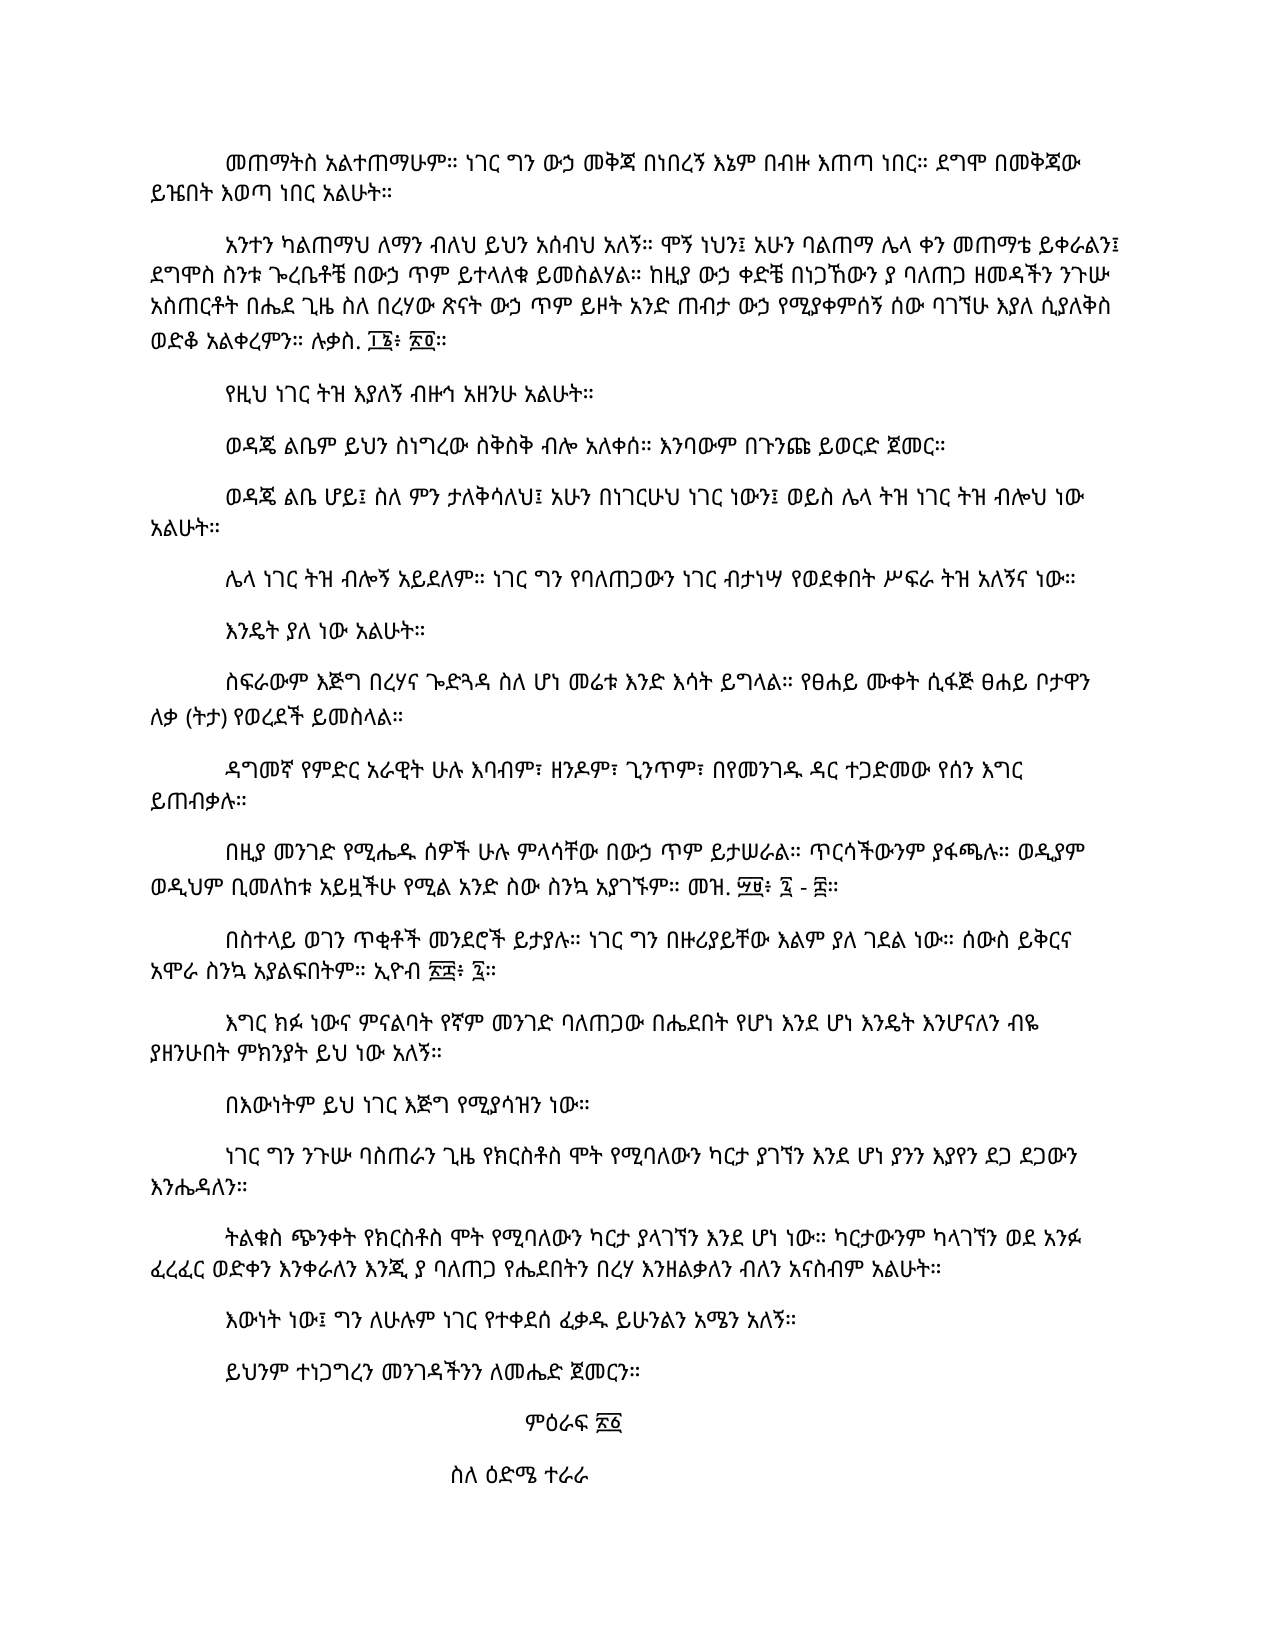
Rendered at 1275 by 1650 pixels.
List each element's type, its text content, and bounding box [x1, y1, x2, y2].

text አንተን ካልጠማህ ለማን ብለህ ይህን አሰብህ አለኝ። ሞኝ ነህን፤ አሁን ባልጠማ ሌላ ቀን መጠማቴ ይቀራልን፤ ደግሞስ ስንቱ ጐረቤቶቼ በውኃ ጥም ይተላለቁ ይመስልሃል። ከዚያ ውኃ ቀድቼ በነጋኸውን ያ ባለጠጋ ዘመዳችን ንጉሡ አስጠርቶት በሔደ ጊዜ ስለ በረሃው ጽናት ውኃ ጥም ይዞት አንድ ጠብታ ውኃ የሚያቀምሰኝ ሰው ባገኘሁ እያለ ሲያለቅስ ወድቆ አልቀረምን። ሉቃስ. ፲፮፥ ፳፬። [150, 232, 1125, 356]
text ስፍራውም እጅግ በረሃና ጐድጓዳ ስለ ሆነ መሬቱ እንድ እሳት ይግላል። የፀሐይ ሙቀት ሲፋጅ ፀሐይ ቦታዋን ለቃ (ትታ) የወረደች ይመስላል። [150, 669, 1125, 732]
text እንዴት ያለ ነው አልሁት። [150, 618, 1125, 644]
text ወዳጄ ልቤ ሆይ፤ ስለ ምን ታለቅሳለህ፤ አሁን በነገርሁህ ነገር ነውን፤ ወይስ ሌላ ትዝ ነገር ትዝ ብሎህ ነው አልሁት። [150, 484, 1125, 542]
text በእውነትም ይህ ነገር እጅግ የሚያሳዝን ነው። [150, 1092, 1125, 1118]
text መጠማትስ አልተጠማሁም። ነገር ግን ውኃ መቅጃ በነበረኝ እኔም በብዙ እጠጣ ነበር። ደግሞ በመቅጃው ይዤበት እወጣ ነበር አልሁት። [150, 150, 1125, 207]
text ይህንም ተነጋግረን መንገዳችንን ለመሔድ ጀመርን። [150, 1359, 1125, 1386]
text እውነት ነው፤ ግን ለሁሉም ነገር የተቀደሰ ፈቃዱ ይሁንልን አሜን አለኝ። [150, 1307, 1125, 1334]
text ሌላ ነገር ትዝ ብሎኝ አይደለም። ነገር ግን የባለጠጋውን ነገር ብታነሣ የወደቀበት ሥፍራ ትዝ አለኝና ነው። [150, 566, 1125, 593]
text ትልቁስ ጭንቀት የክርስቶስ ሞት የሚባለውን ካርታ ያላገኘን እንደ ሆነ ነው። ካርታውንም ካላገኘን ወደ አንፉ ፈረፈር ወድቀን እንቀራለን እንጂ ያ ባለጠጋ የሔደበትን በረሃ እንዘልቃለን ብለን አናስብም አልሁት። [150, 1225, 1125, 1283]
text ስለ ዕድሜ ተራራ [150, 1463, 1125, 1489]
text ነገር ግን ንጉሡ ባስጠራን ጊዜ የክርስቶስ ሞት የሚባለውን ካርታ ያገኘን እንደ ሆነ ያንን እያየን ደጋ ደጋውን እንሔዳለን። [150, 1143, 1125, 1201]
text ዳግመኛ የምድር አራዊት ሁሉ እባብም፣ ዘንዶም፣ ጊንጥም፣ በየመንገዱ ዳር ተጋድመው የሰን እግር ይጠብቃሉ። [150, 757, 1125, 815]
text በስተላይ ወገን ጥቂቶች መንደሮች ይታያሉ። ነገር ግን በዙሪያይቸው እልም ያለ ገደል ነው። ሰውስ ይቅርና አሞራ ስንኳ አያልፍበትም። ኢዮብ ፳፰፥ ፯። [150, 928, 1125, 985]
text ወዳጄ ልቤም ይህን ስነግረው ስቅስቅ ብሎ አለቀሰ። እንባውም በጉንጩ ይወርድ ጀመር። [150, 433, 1125, 459]
text የዚህ ነገር ትዝ እያለኝ ብዙኅ አዘንሁ አልሁት። [150, 381, 1125, 408]
text በዚያ መንገድ የሚሔዱ ሰዎች ሁሉ ምላሳቸው በውኃ ጥም ይታሠራል። ጥርሳችውንም ያፋጫሉ። ወዲያም ወዲህም ቢመለከቱ አይዟችሁ የሚል አንድ ስው ስንኳ አያገኙም። መዝ. ፵፱፥ ፯ - ፰። [150, 839, 1125, 902]
text እግር ክፉ ነውና ምናልባት የኛም መንገድ ባለጠጋው በሔደበት የሆነ እንደ ሆነ እንዴት እንሆናለን ብዬ ያዘንሁበት ምክንያት ይህ ነው አለኝ። [150, 1010, 1125, 1067]
text ምዕራፍ ፳፩ [150, 1410, 1125, 1437]
